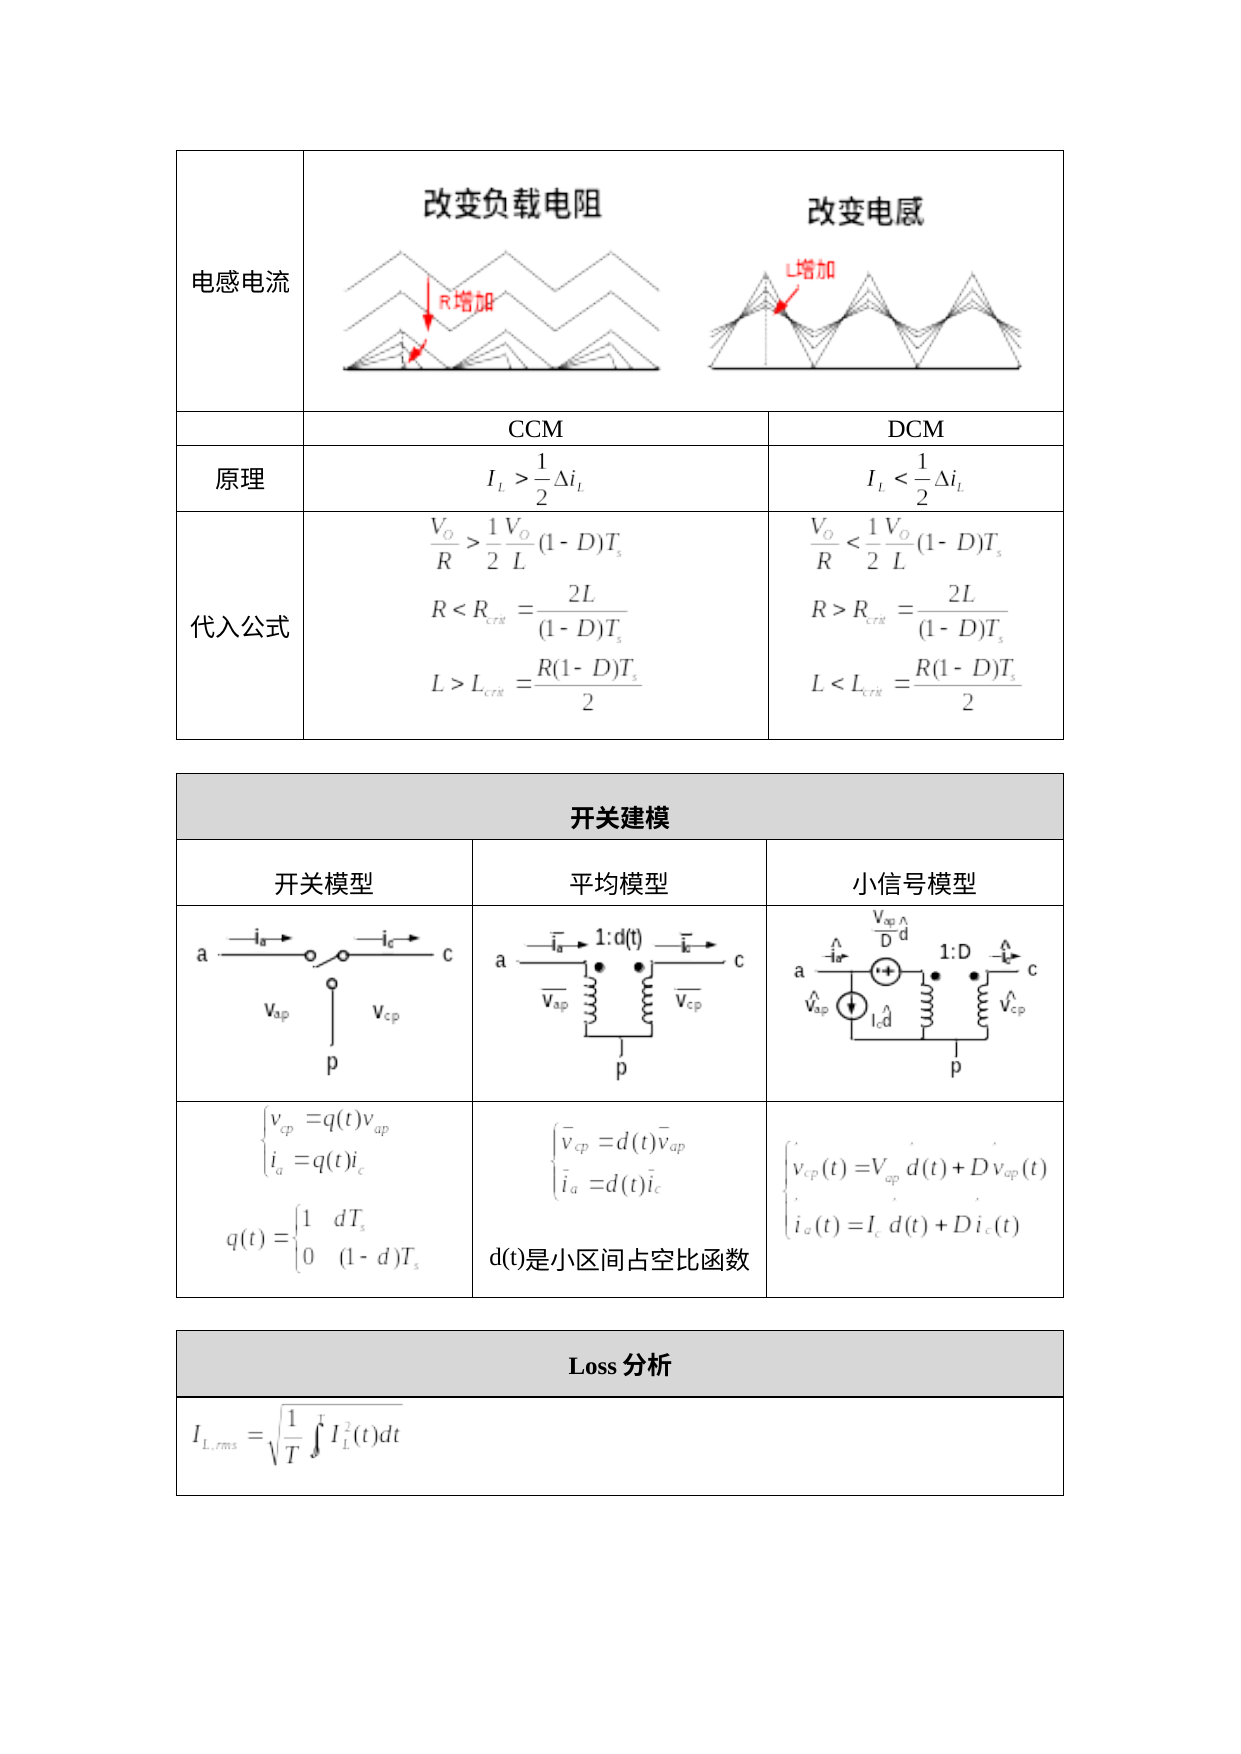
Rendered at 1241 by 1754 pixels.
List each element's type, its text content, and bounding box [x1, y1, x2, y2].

table_cell DCM [769, 412, 1063, 444]
table_cell CCM [304, 412, 768, 444]
table_cell 平均模型 [473, 840, 766, 905]
table_cell [769, 512, 1063, 739]
table_cell 小信号模型 [767, 840, 1063, 905]
table_header Loss分析 [177, 1331, 1063, 1396]
table_cell [767, 1102, 1063, 1297]
table_cell [177, 1102, 472, 1297]
table_cell 电感电流 [177, 151, 303, 411]
table_cell d(t)是小区间占空比函数 [473, 1102, 766, 1297]
table_cell [177, 412, 303, 444]
table_cell [473, 906, 766, 1101]
table_cell [177, 906, 472, 1101]
table_cell 代入公式 [177, 512, 303, 739]
table_cell 原理 [177, 446, 303, 511]
table_cell 开关模型 [177, 840, 472, 905]
table_cell [304, 151, 1063, 411]
table_cell [304, 446, 768, 511]
table_cell [767, 906, 1063, 1101]
table_cell [177, 1398, 1063, 1495]
table_cell [769, 446, 1063, 511]
table_header 开关建模 [177, 774, 1063, 839]
table_cell [304, 512, 768, 739]
